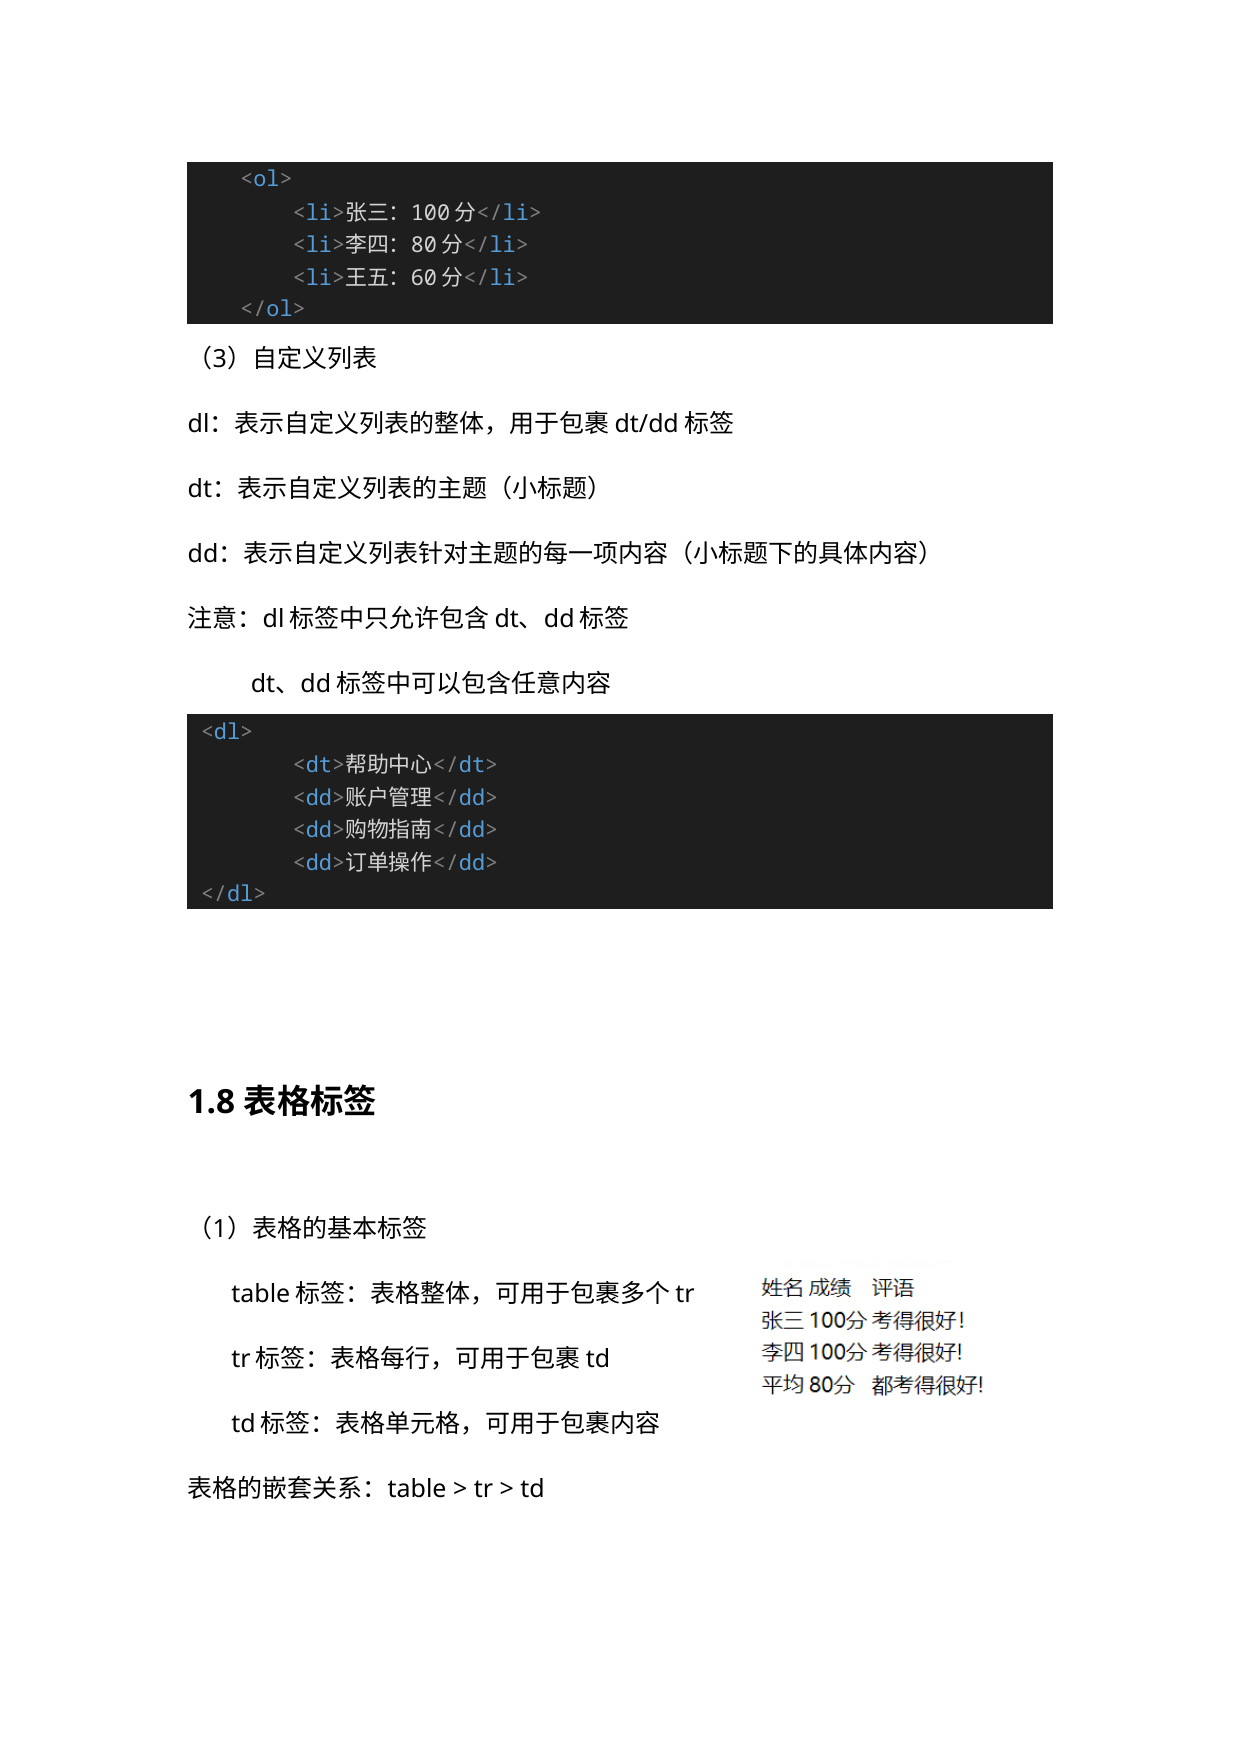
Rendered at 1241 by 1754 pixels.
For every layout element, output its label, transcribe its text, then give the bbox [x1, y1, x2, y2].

text dd：表示自定义列表针对主题的每一项内容（小标题下的具体内容） [187, 519, 1053, 584]
text <ol> [187, 162, 1053, 194]
text </ol> [187, 292, 1053, 324]
text <li>王五：60分</li> [187, 259, 1053, 292]
text 注意：dl标签中只允许包含dt、dd标签 [187, 584, 1053, 649]
text tr标签：表格每行，可用于包裹td [187, 1324, 752, 1389]
text dt：表示自定义列表的主题（小标题） [187, 454, 1053, 519]
text table标签：表格整体，可用于包裹多个tr [187, 1259, 1053, 1324]
text <li>李四：80分</li> [187, 227, 1053, 259]
text （1）表格的基本标签 [187, 1194, 1053, 1259]
text <dd>购物指南</dd> [187, 812, 1053, 844]
picture [752, 1260, 1053, 1423]
text dl：表示自定义列表的整体，用于包裹dt/dd标签 [187, 389, 1053, 454]
subtitle 1.8 表格标签 [187, 1067, 1053, 1132]
text <dd>账户管理</dd> [187, 779, 1053, 812]
text （3）自定义列表 [187, 324, 1053, 389]
text </dl> [187, 877, 1053, 909]
text <li>张三：100分</li> [187, 194, 1053, 227]
text td标签：表格单元格，可用于包裹内容 [187, 1389, 1053, 1454]
text 表格的嵌套关系：table > tr > td [187, 1454, 1053, 1519]
text <dl> [187, 714, 1053, 747]
text <dd>订单操作</dd> [187, 844, 1053, 877]
text <dt>帮助中心</dt> [187, 747, 1053, 779]
text dt、dd标签中可以包含任意内容 [187, 649, 1053, 714]
